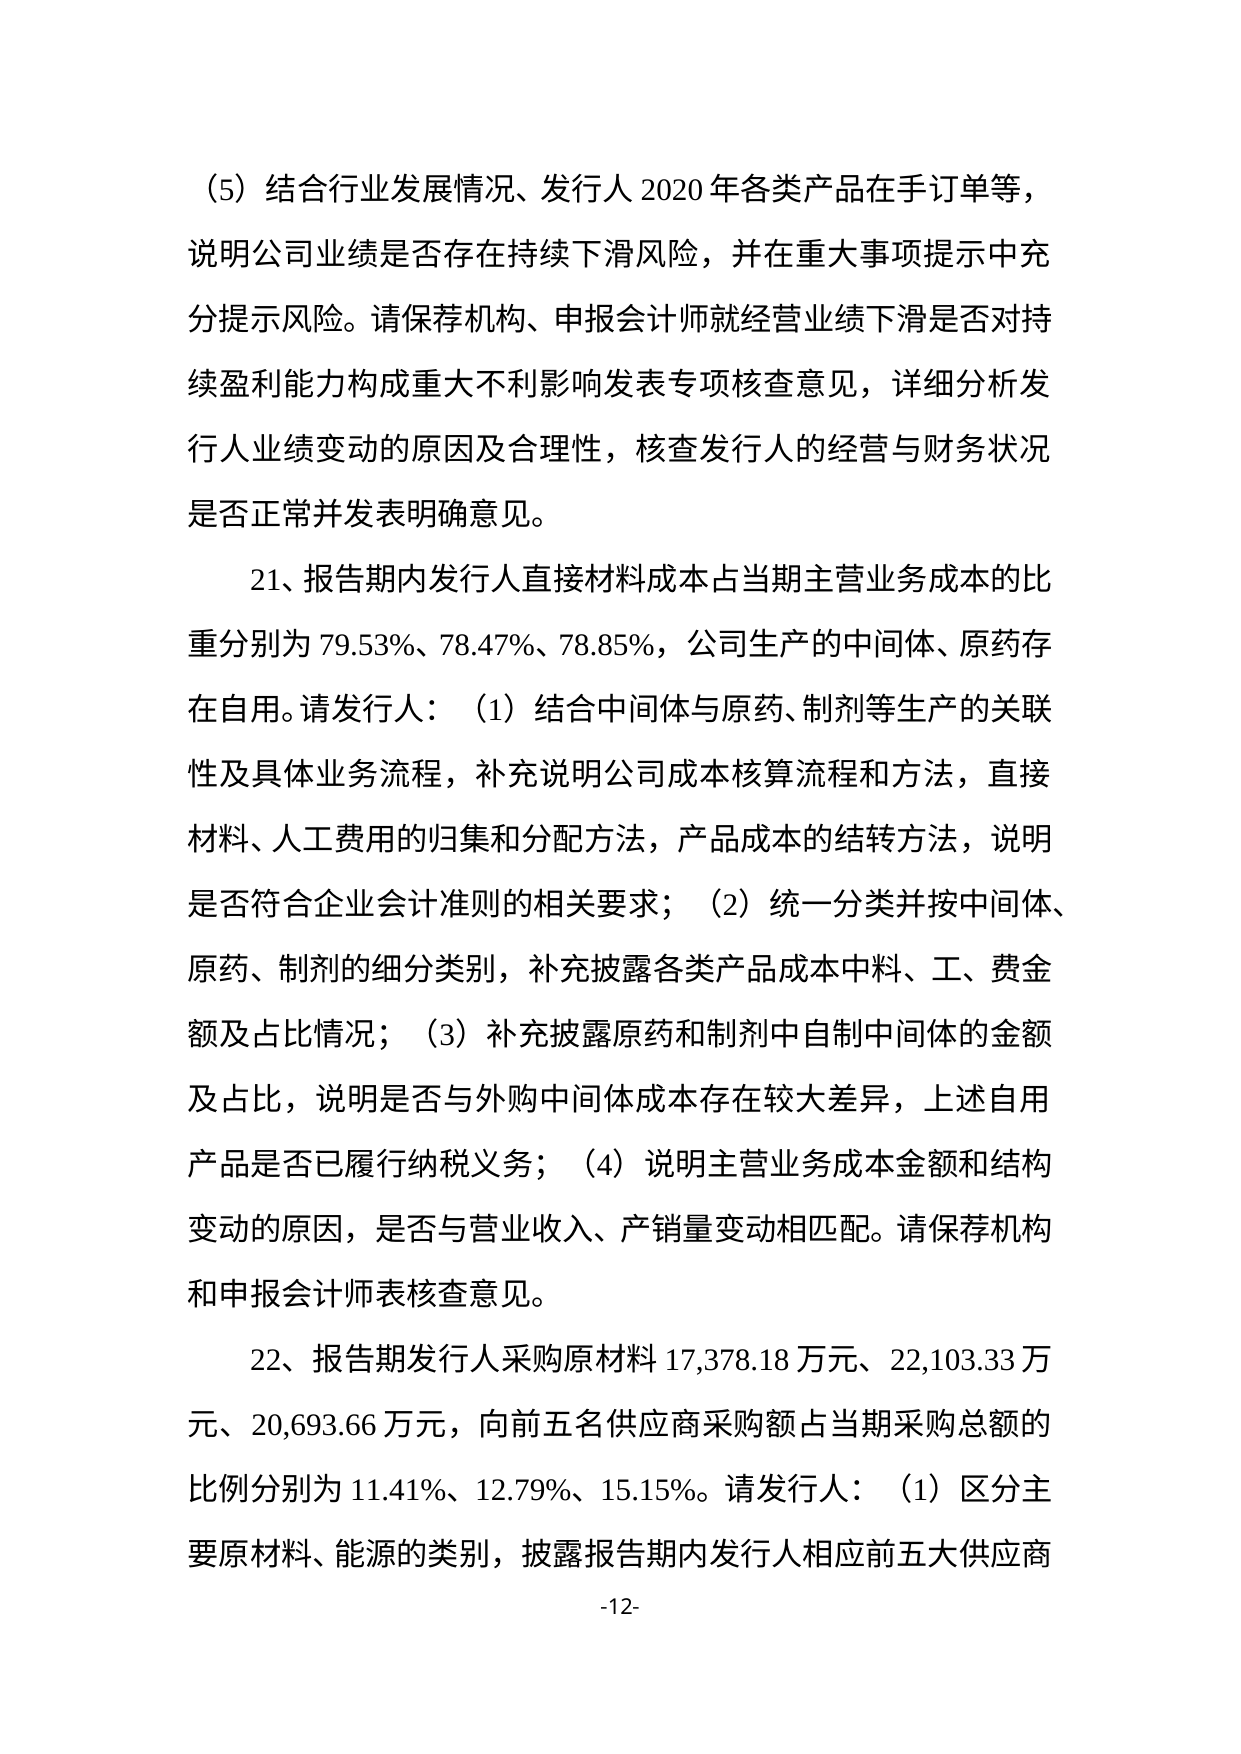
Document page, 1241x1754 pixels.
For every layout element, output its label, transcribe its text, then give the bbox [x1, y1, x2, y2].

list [187, 154, 1053, 804]
list 21、报告期内发行人直接材料成本占当期主营业务成本的比重分别为79.53%、78.47%、78.85%，公司生产的中间体、原药存在自用。请发行人：（1）结合中间体与原药、制剂等生产的关联性及具体业务流程，补充说明公司成本核算流程和方法，直接材料、人工费用的归集和分配方法，产品成本的结转方法，说明是否符合企业会计准则的相关要求；（2）统一分类并按中间体、原药、制剂的细分类别，补充披露各类产品成本中料、工、费金额及占比情况；（3）补充披露原药和制剂中自制中间体的金额及占比，说明是否与外购中间体成本存在较大差异，上述自用产品是否已履行纳税义务；（4）说明主营业务成本金额和结构变动的原因，是否与营业收入、产销量变动相匹配。请保荐机构和申报会计师表核查意见。 [187, 804, 1053, 1584]
